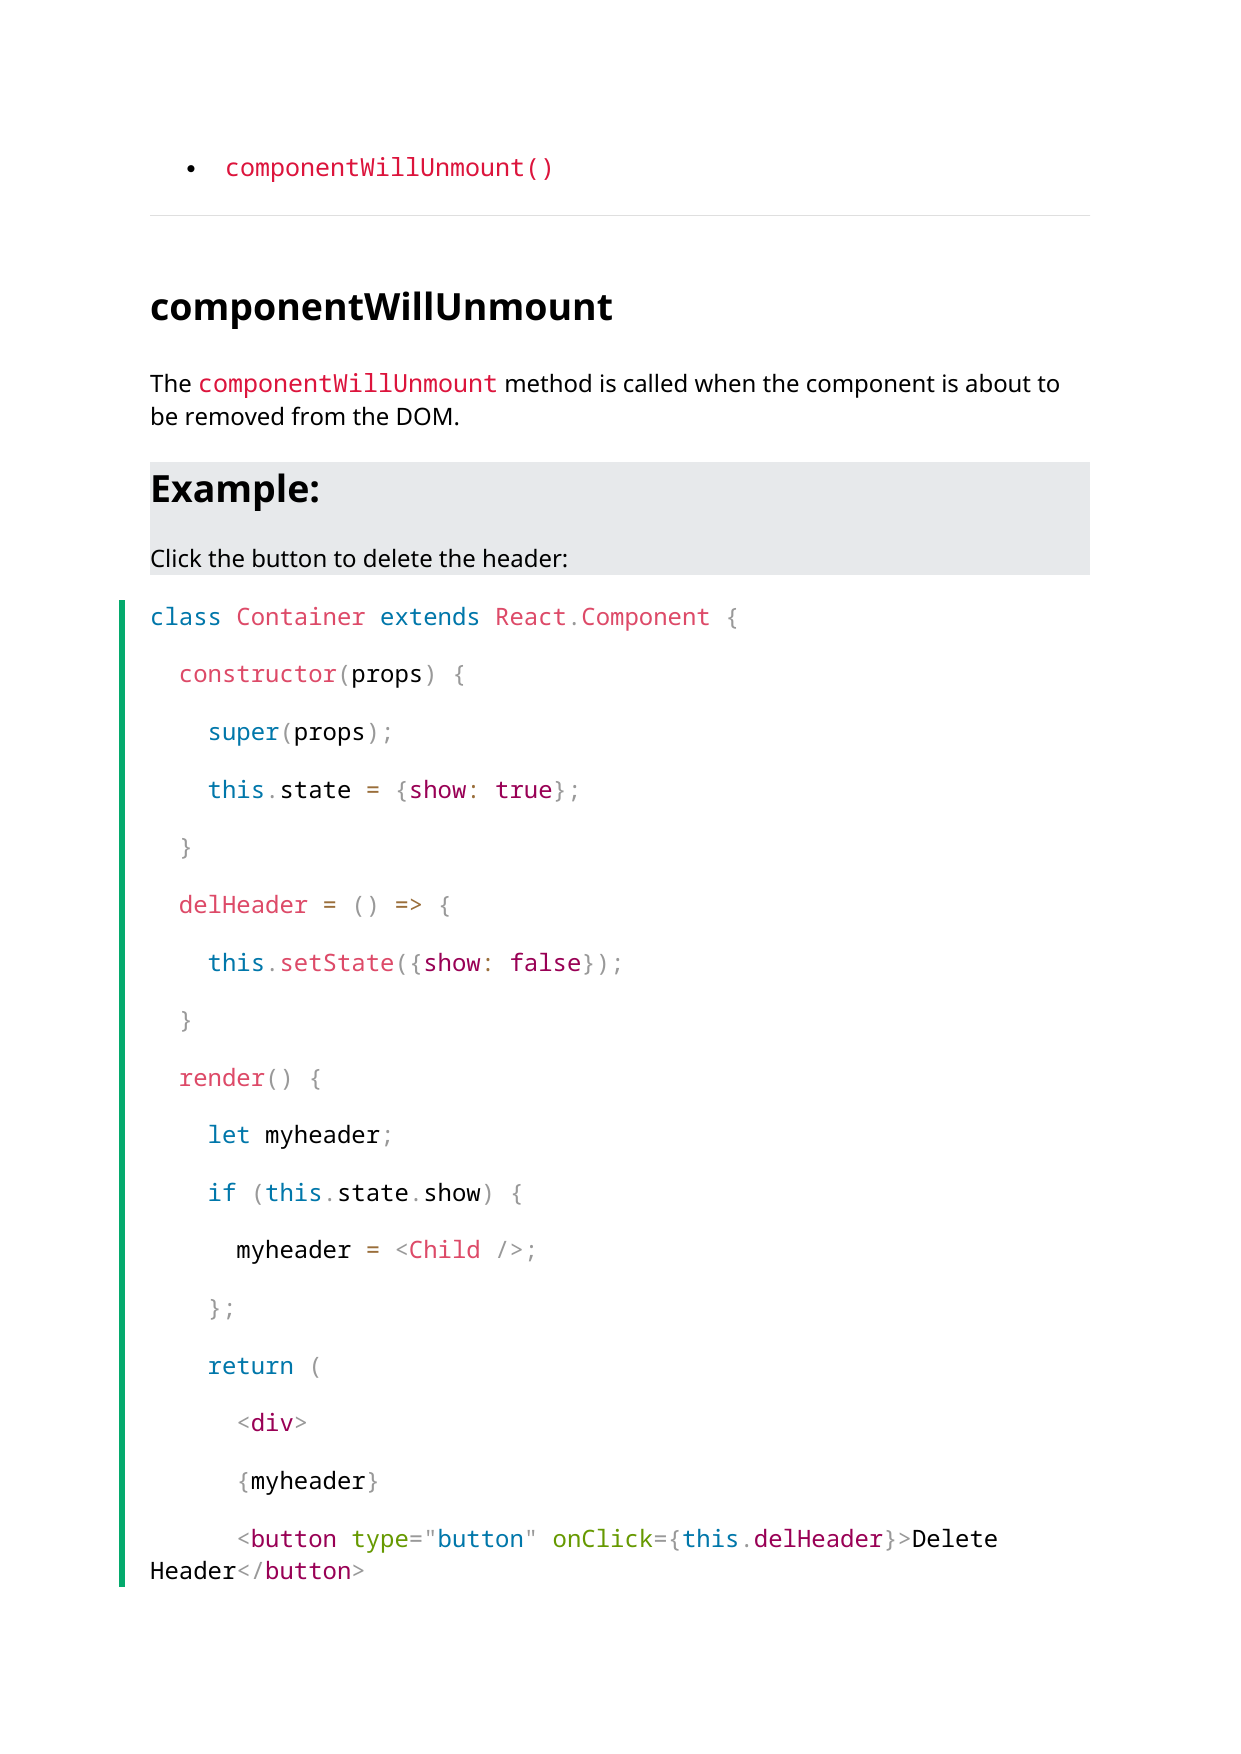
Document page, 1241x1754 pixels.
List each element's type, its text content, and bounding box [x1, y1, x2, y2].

text return ( [125, 1348, 1090, 1381]
text {myheader} [125, 1464, 1090, 1496]
text <div> [125, 1406, 1090, 1439]
subtitle Example: [150, 462, 1090, 513]
text } [125, 830, 1090, 863]
text The componentWillUnmount method is called when the component is about to be removed from the DOM. [150, 365, 1090, 432]
text class Container extends React.Component { [125, 600, 1090, 632]
text constructor(props) { [125, 657, 1090, 690]
list componentWillUnmount() [187, 150, 1090, 184]
text myheader = <Child />; [125, 1233, 1090, 1266]
text let myheader; [125, 1118, 1090, 1151]
text delHeader = () => { [125, 888, 1090, 920]
text this.state = {show: true}; [125, 772, 1090, 805]
text }; [125, 1291, 1090, 1323]
text <button type="button" onClick={this.delHeader}>Delete Header</button> [125, 1521, 1090, 1587]
text Click the button to delete the header: [150, 542, 1090, 575]
text if (this.state.show) { [125, 1176, 1090, 1208]
text this.setState({show: false}); [125, 945, 1090, 978]
text super(props); [125, 715, 1090, 747]
subtitle componentWillUnmount [150, 280, 1090, 331]
text render() { [125, 1061, 1090, 1093]
text } [125, 1003, 1090, 1036]
